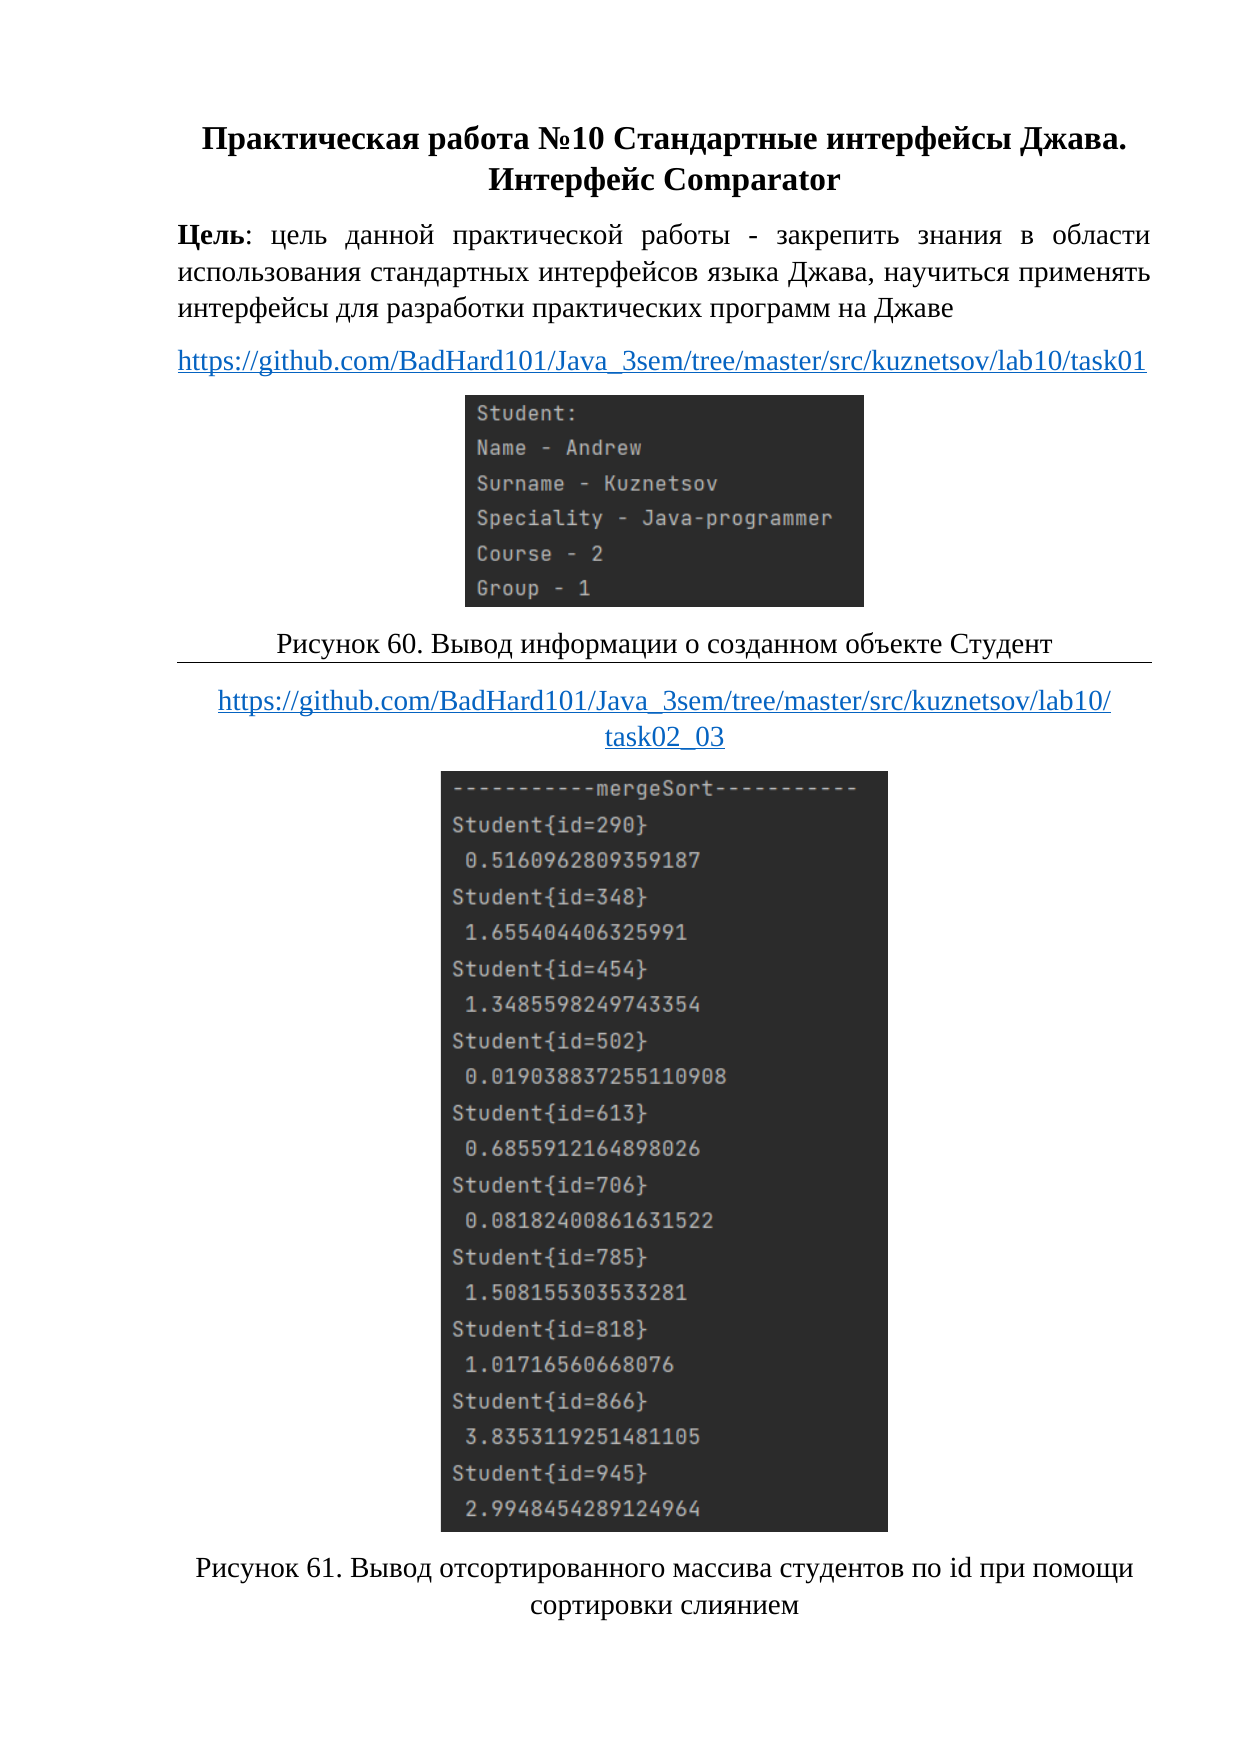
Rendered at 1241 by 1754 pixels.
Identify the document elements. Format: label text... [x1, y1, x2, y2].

text Цель: цель данной практической работы - закрепить знания в области использования стандартных интерфейсов языка Джава, научиться применять интерфейсы для разработки практических программ на Джаве [177, 217, 1152, 323]
picture [440, 771, 888, 1532]
text https://github.com/BadHard101/Java_3sem/tree/master/src/kuznetsov/lab10/task02_03 [177, 683, 1152, 752]
text Рисунок 61. Вывод отсортированного массива студентов по id при помощи сортировки слиянием [177, 1551, 1152, 1620]
text Практическая работа №10 Стандартные интерфейсы Джава. Интерфейс Comparator [177, 118, 1152, 198]
text https://github.com/BadHard101/Java_3sem/tree/master/src/kuznetsov/lab10/task01 [177, 343, 1152, 376]
text Рисунок 60. Вывод информации о созданном объекте Студент [177, 626, 1152, 662]
picture [465, 395, 864, 607]
